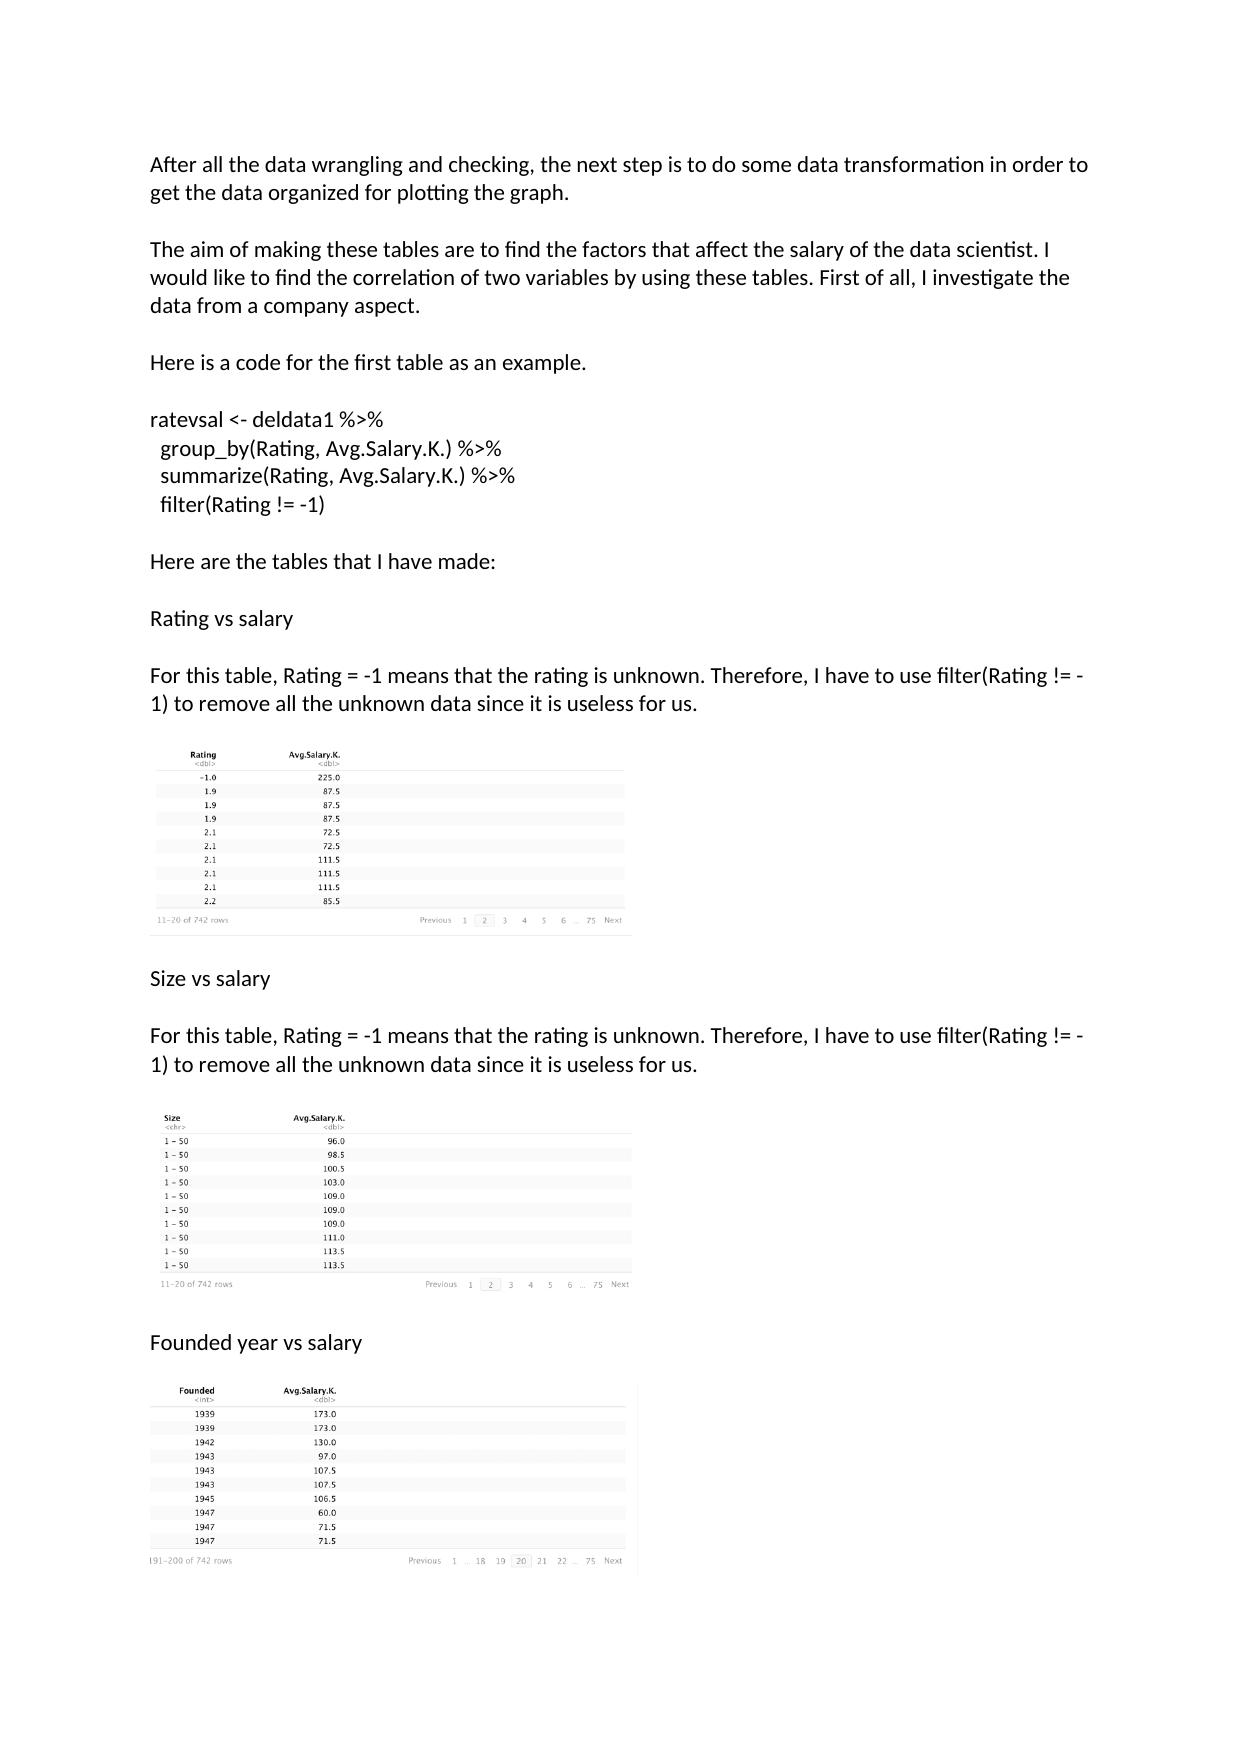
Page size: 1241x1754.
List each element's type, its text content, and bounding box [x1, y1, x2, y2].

text For this table, Rating = -1 means that the rating is unknown. Therefore, I have to use filter(Rating != -1) to remove all the unknown data since it is useless for us. [150, 661, 1090, 717]
text summarize(Rating, Avg.Salary.K.) %>% [150, 462, 1090, 490]
text ratevsal <- deldata1 %>% [150, 406, 1090, 434]
text Here is a code for the first table as an example. [150, 348, 1090, 376]
text group_by(Rating, Avg.Salary.K.) %>% [150, 434, 1090, 462]
text Here are the tables that I have made: [150, 547, 1090, 575]
text Rating vs salary [150, 604, 1090, 632]
text For this table, Rating = -1 means that the rating is unknown. Therefore, I have to use filter(Rating != -1) to remove all the unknown data since it is useless for us. [150, 1022, 1090, 1078]
picture [150, 1385, 638, 1576]
text filter(Rating != -1) [150, 490, 1090, 518]
text Size vs salary [150, 964, 1090, 992]
text The aim of making these tables are to find the factors that affect the salary of the data scientist. I would like to find the correlation of two variables by using these tables. First of all, I investigate the data from a company aspect. [150, 235, 1090, 319]
picture [150, 1106, 638, 1299]
text After all the data wrangling and checking, the next step is to do some data transformation in order to get the data organized for plotting the graph. [150, 150, 1090, 206]
picture [150, 746, 632, 936]
text Founded year vs salary [150, 1328, 1090, 1356]
